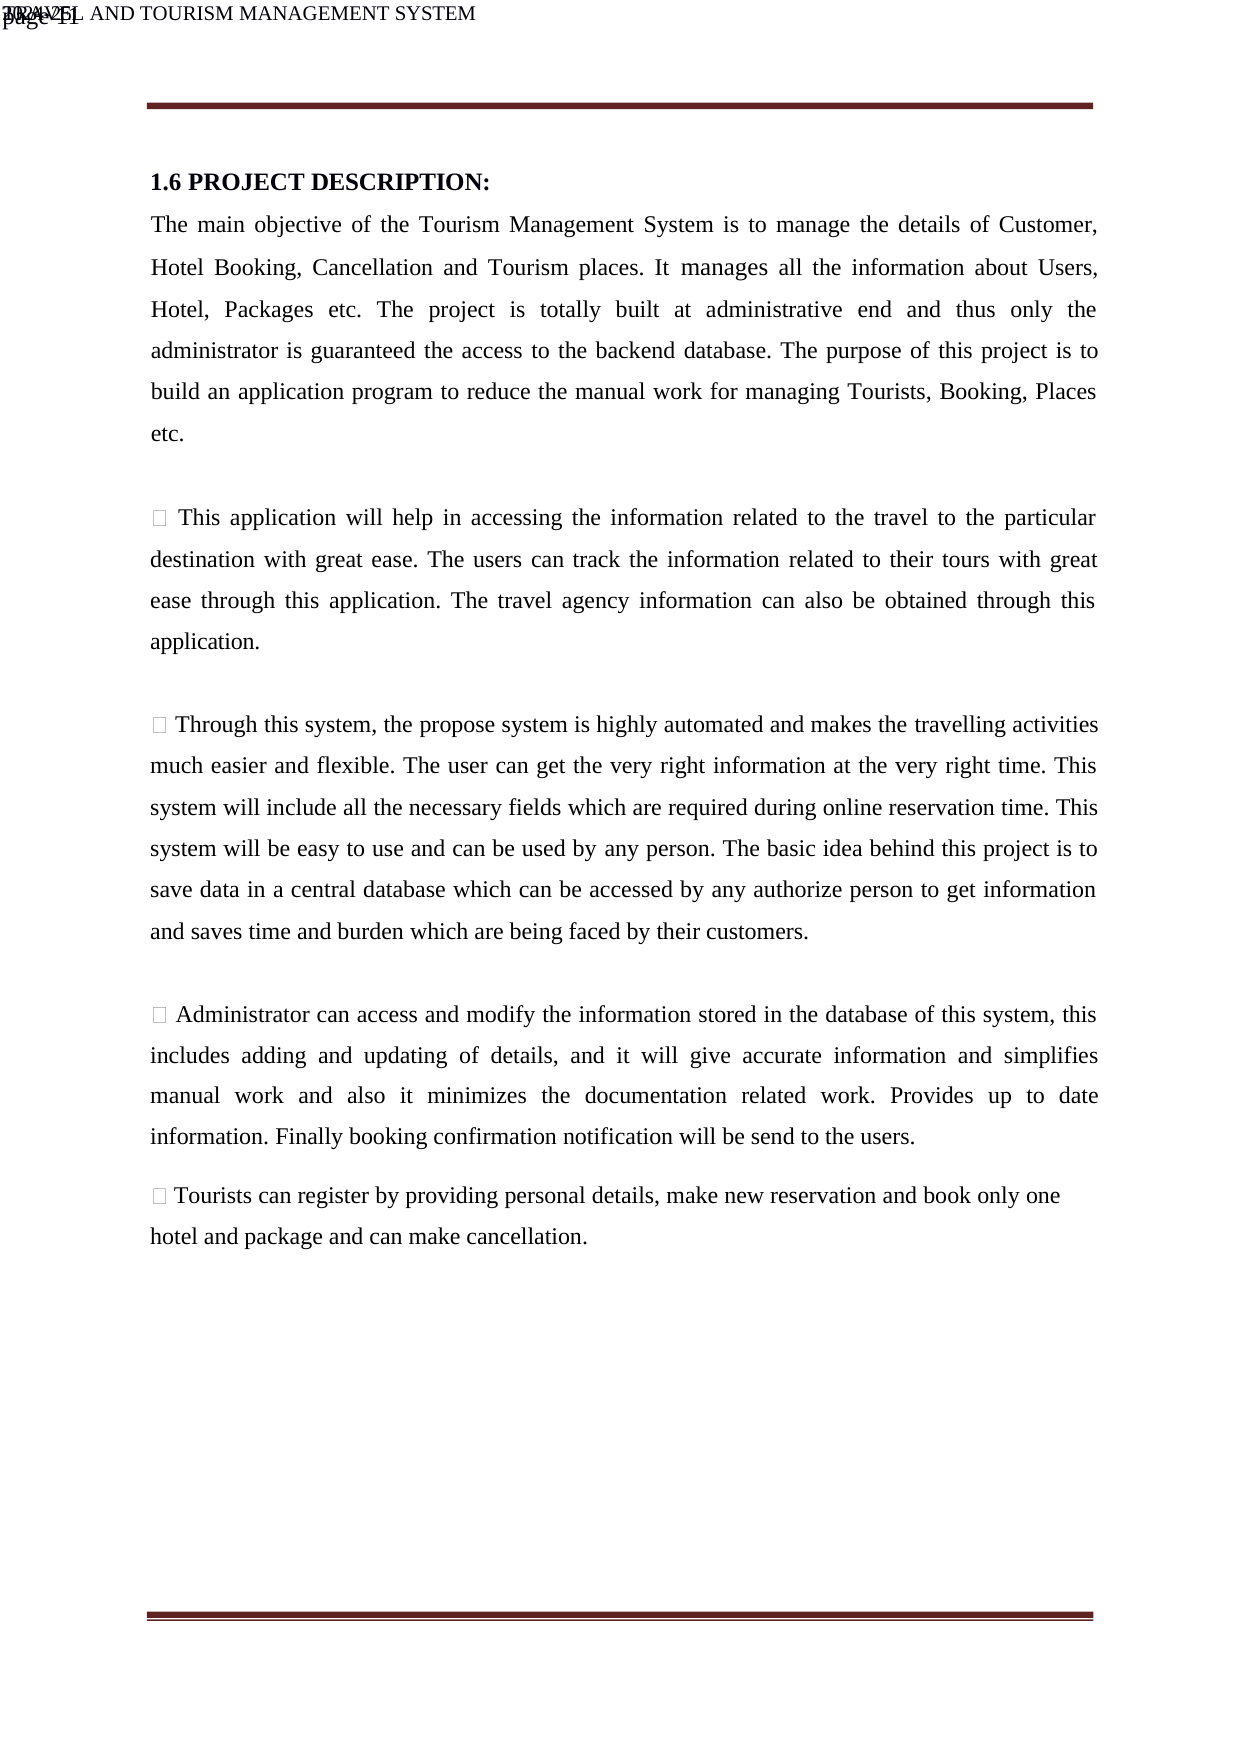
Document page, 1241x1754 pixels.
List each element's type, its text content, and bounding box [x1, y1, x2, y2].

list PROJECT DESCRIPTION: [150, 167, 1166, 196]
text Through this system, the propose system is highly automated and makes the travelling activities much easier and flexible. The user can get the very right information at the very right time. This system will include all the necessary fields which are required during online reservation time. This system will be easy to use and can be used by any person. The basic idea behind this project is to save data in a central database which can be accessed by any authorize person to get information and saves time and burden which are being faced by their customers. [150, 710, 1099, 944]
text The main objective of the Tourism Management System is to manage the details of Customer, Hotel Booking, Cancellation and Tourism places. It manages all the information about Users, Hotel, Packages etc. The project is totally built at administrative end and thus only the administrator is guaranteed the access to the backend database. The purpose of this project is to build an application program to reduce the manual work for managing Tourists, Booking, Places etc. [151, 210, 1099, 446]
text This application will help in accessing the information related to the travel to the particular destination with great ease. The users can track the information related to their tours with great ease through this application. The travel agency information can also be obtained through this application. [150, 503, 1098, 655]
text Tourists can register by providing personal details, make new reservation and book only one hotel and package and can make cancellation. [150, 1181, 1112, 1250]
text Administrator can access and modify the information stored in the database of this system, this includes adding and updating of details, and it will give accurate information and simplifies manual work and also it minimizes the documentation related work. Provides up to date information. Finally booking confirmation notification will be send to the users. [150, 1000, 1099, 1150]
